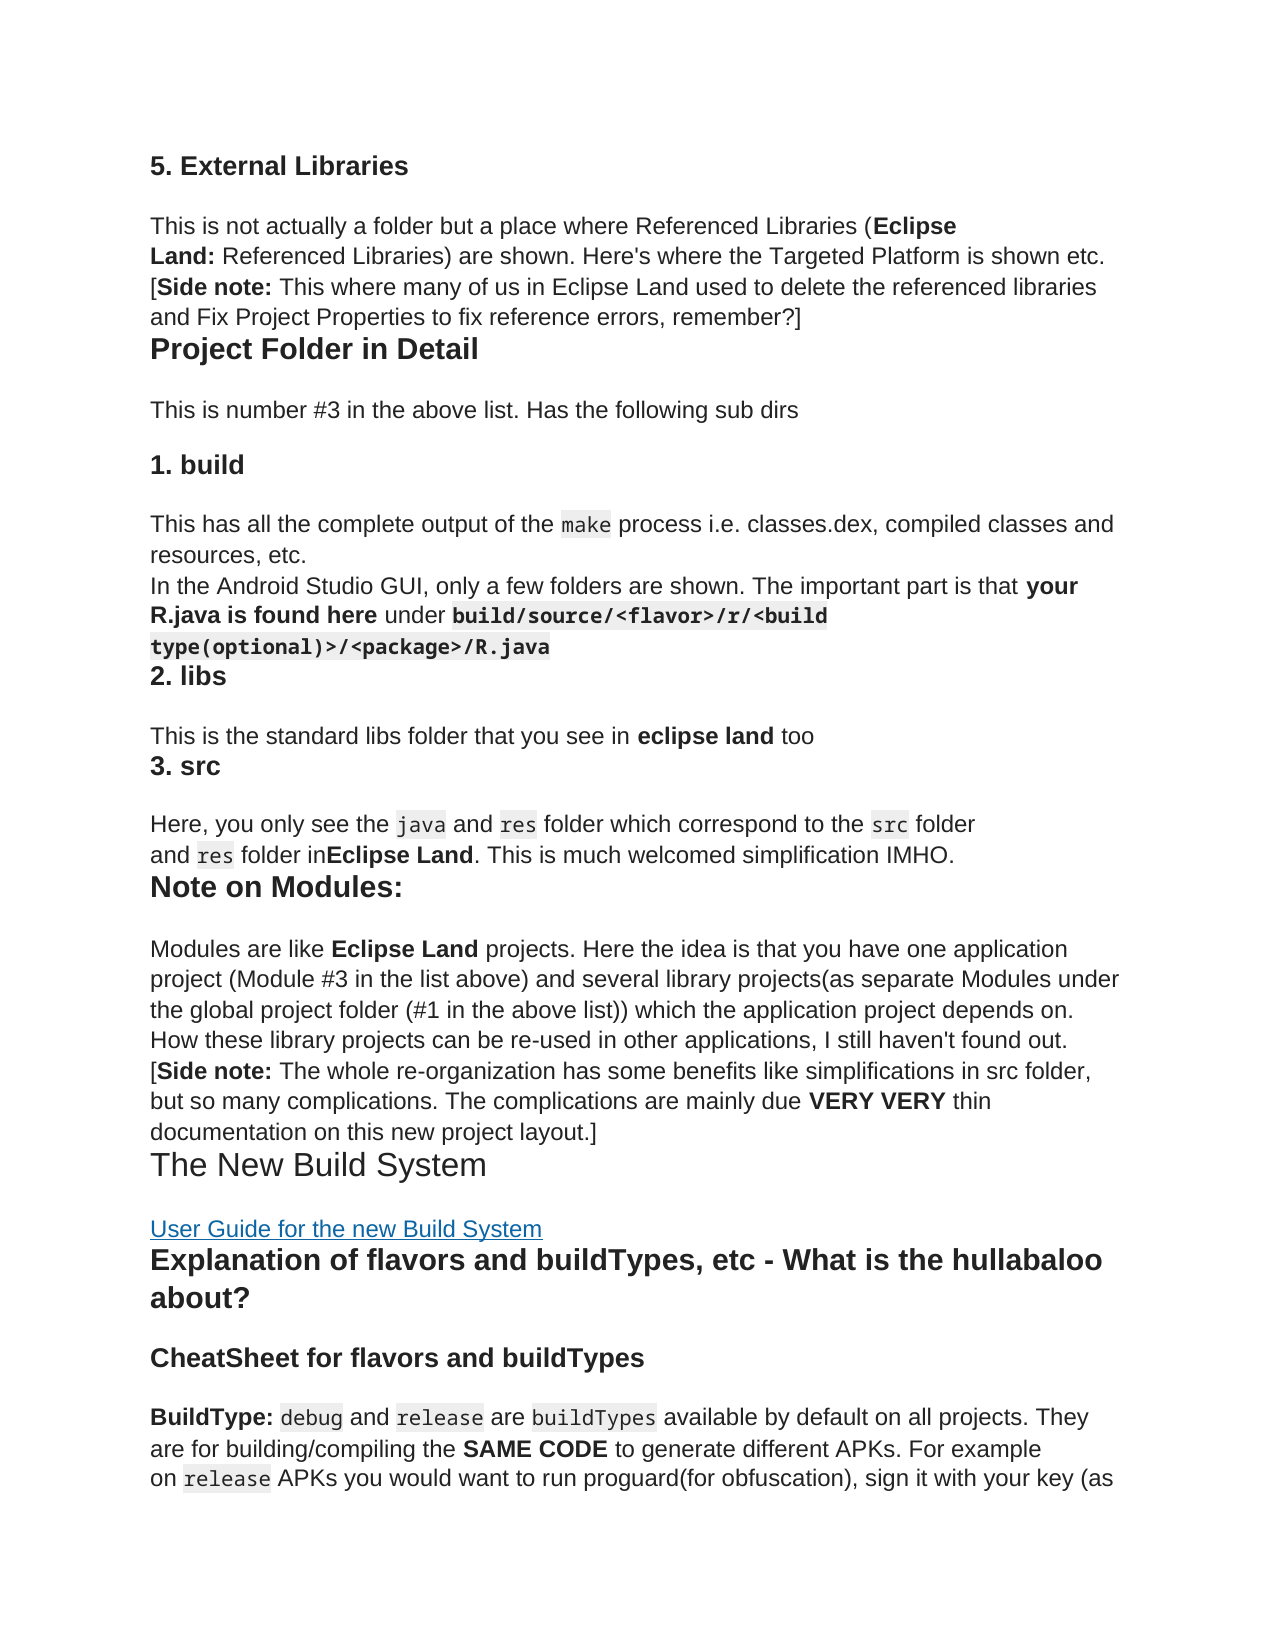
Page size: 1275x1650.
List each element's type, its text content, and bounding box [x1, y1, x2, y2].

text In the Android Studio GUI, only a few folders are shown. The important part is that your R.java is found here under build/source/<flavor>/r/<build type(optional)>/<package>/R.java [150, 569, 1125, 660]
subtitle CheatSheet for flavors and buildTypes [150, 1342, 1125, 1374]
text [Side note: This where many of us in Eclipse Land used to delete the referenced libraries and Fix Project Properties to fix reference errors, remember?] [150, 270, 1125, 331]
text This is the standard libs folder that you see in eclipse land too [150, 719, 1125, 749]
text This has all the complete output of the make process i.e. classes.dex, compiled classes and resources, etc. [150, 508, 1125, 569]
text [150, 1401, 1125, 1493]
subtitle Project Folder in Detail [150, 331, 1125, 366]
text Modules are like Eclipse Land projects. Here the idea is that you have one application project (Module #3 in the list above) and several library projects(as separate Modules under the global project folder (#1 in the above list)) which the application project depends on. How these library projects can be re-used in other applications, I still haven't found out. [150, 932, 1125, 1054]
text Here, you only see the java and res folder which correspond to the src folder and res folder inEclipse Land. This is much welcomed simplification IMHO. [150, 808, 1125, 869]
subtitle 5. External Libraries [150, 150, 1125, 181]
subtitle 2. libs [150, 660, 1125, 691]
text This is number #3 in the above list. Has the following sub dirs [150, 393, 1125, 424]
subtitle The New Build System [150, 1145, 1125, 1184]
subtitle Note on Modules: [150, 869, 1125, 904]
subtitle 3. src [150, 749, 1125, 781]
subtitle Explanation of flavors and buildTypes, etc - What is the hullabaloo about? [150, 1242, 1125, 1315]
text [Side note: The whole re-organization has some benefits like simplifications in src folder, but so many complications. The complications are mainly due VERY VERY thin documentation on this new project layout.] [150, 1054, 1125, 1145]
text This is not actually a folder but a place where Referenced Libraries (Eclipse Land: Referenced Libraries) are shown. Here's where the Targeted Platform is shown etc. [150, 209, 1125, 270]
text User Guide for the new Build System [150, 1212, 1125, 1242]
subtitle 1. build [150, 449, 1125, 480]
